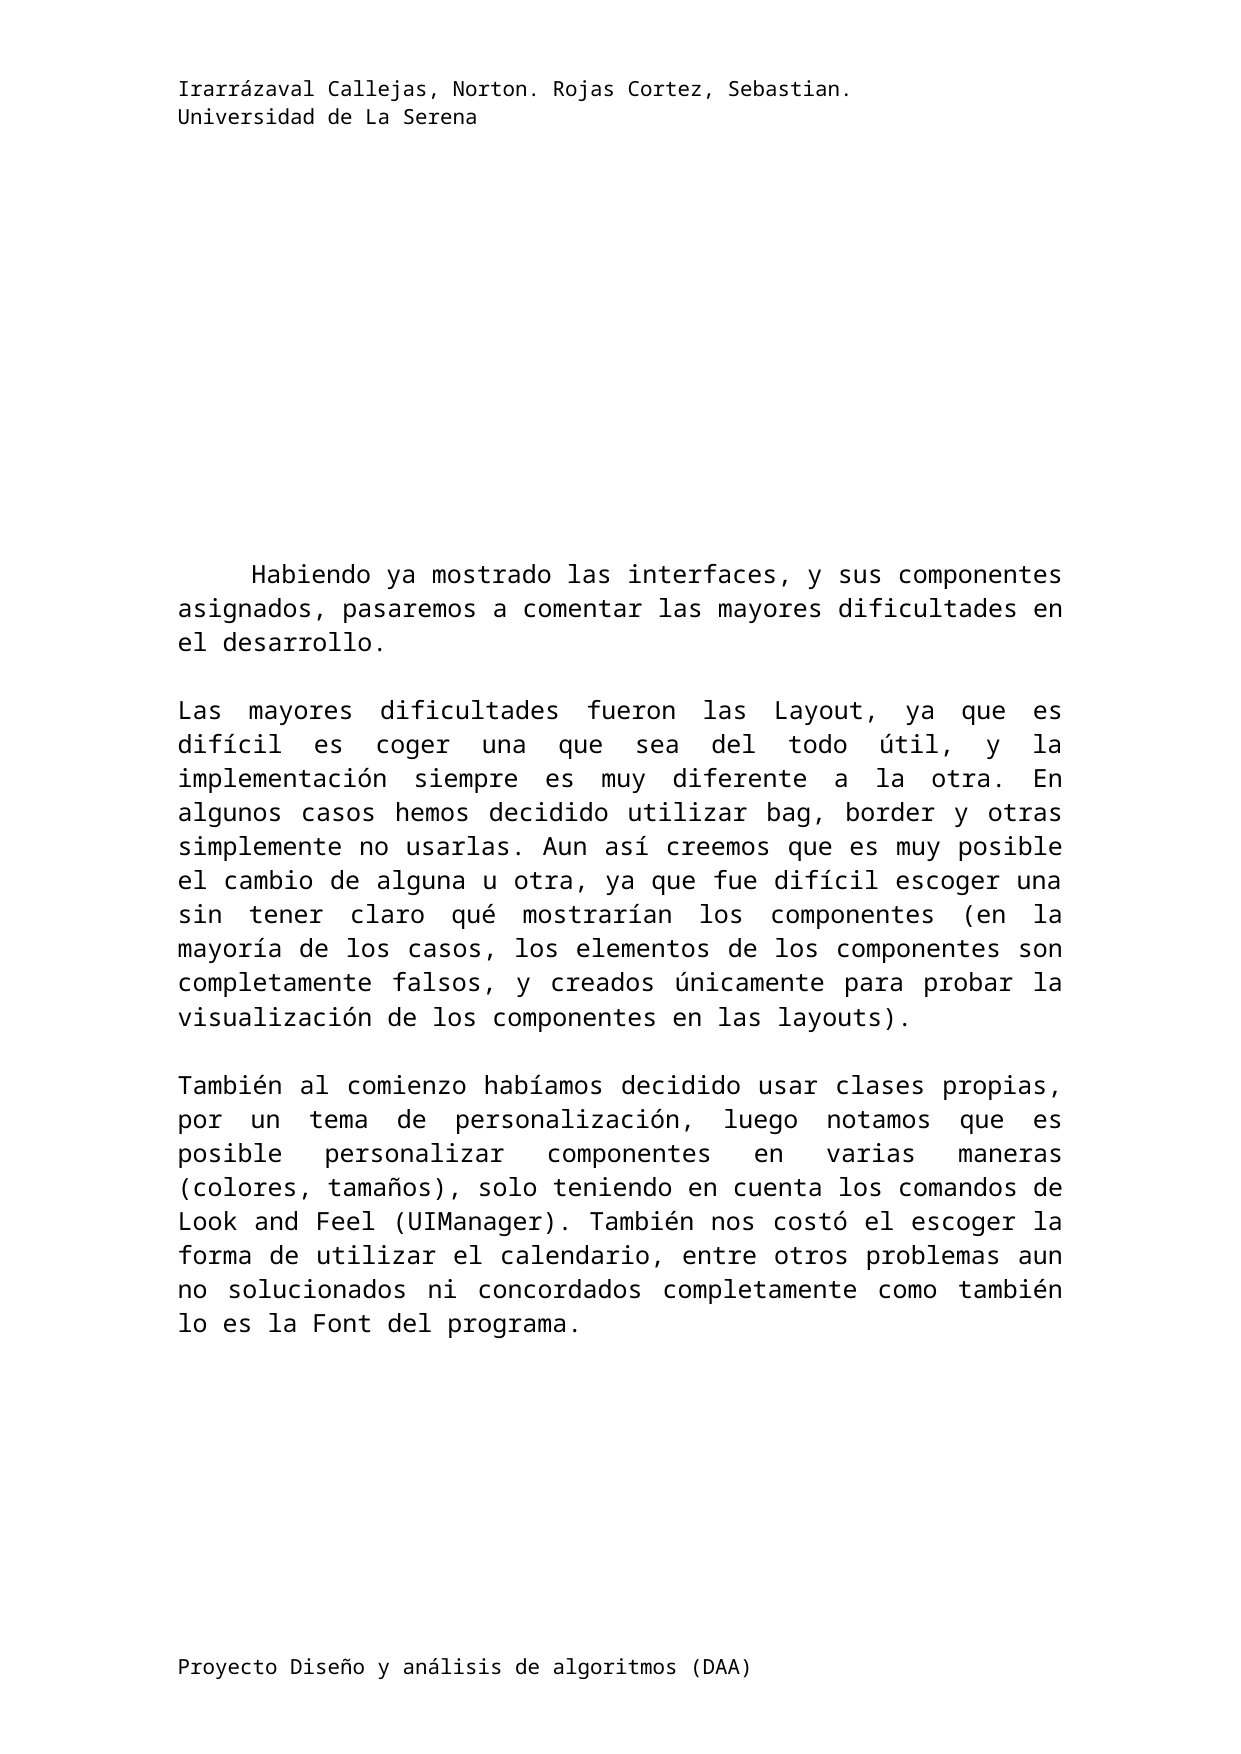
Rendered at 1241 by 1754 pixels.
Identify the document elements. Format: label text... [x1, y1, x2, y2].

text Habiendo ya mostrado las interfaces, y sus componentes asignados, pasaremos a comentar las mayores dificultades en el desarrollo. [177, 556, 1063, 658]
text Las mayores dificultades fueron las Layout, ya que es difícil es coger una que sea del todo útil, y la implementación siempre es muy diferente a la otra. En algunos casos hemos decidido utilizar bag, border y otras simplemente no usarlas. Aun así creemos que es muy posible el cambio de alguna u otra, ya que fue difícil escoger una sin tener claro qué mostrarían los componentes (en la mayoría de los casos, los elementos de los componentes son completamente falsos, y creados únicamente para probar la visualización de los componentes en las layouts). [177, 693, 1063, 1033]
text También al comienzo habíamos decidido usar clases propias, por un tema de personalización, luego notamos que es posible personalizar componentes en varias maneras (colores, tamaños), solo teniendo en cuenta los comandos de Look and Feel (UIManager). También nos costó el escoger la forma de utilizar el calendario, entre otros problemas aun no solucionados ni concordados completamente como también lo es la Font del programa. [177, 1067, 1063, 1340]
